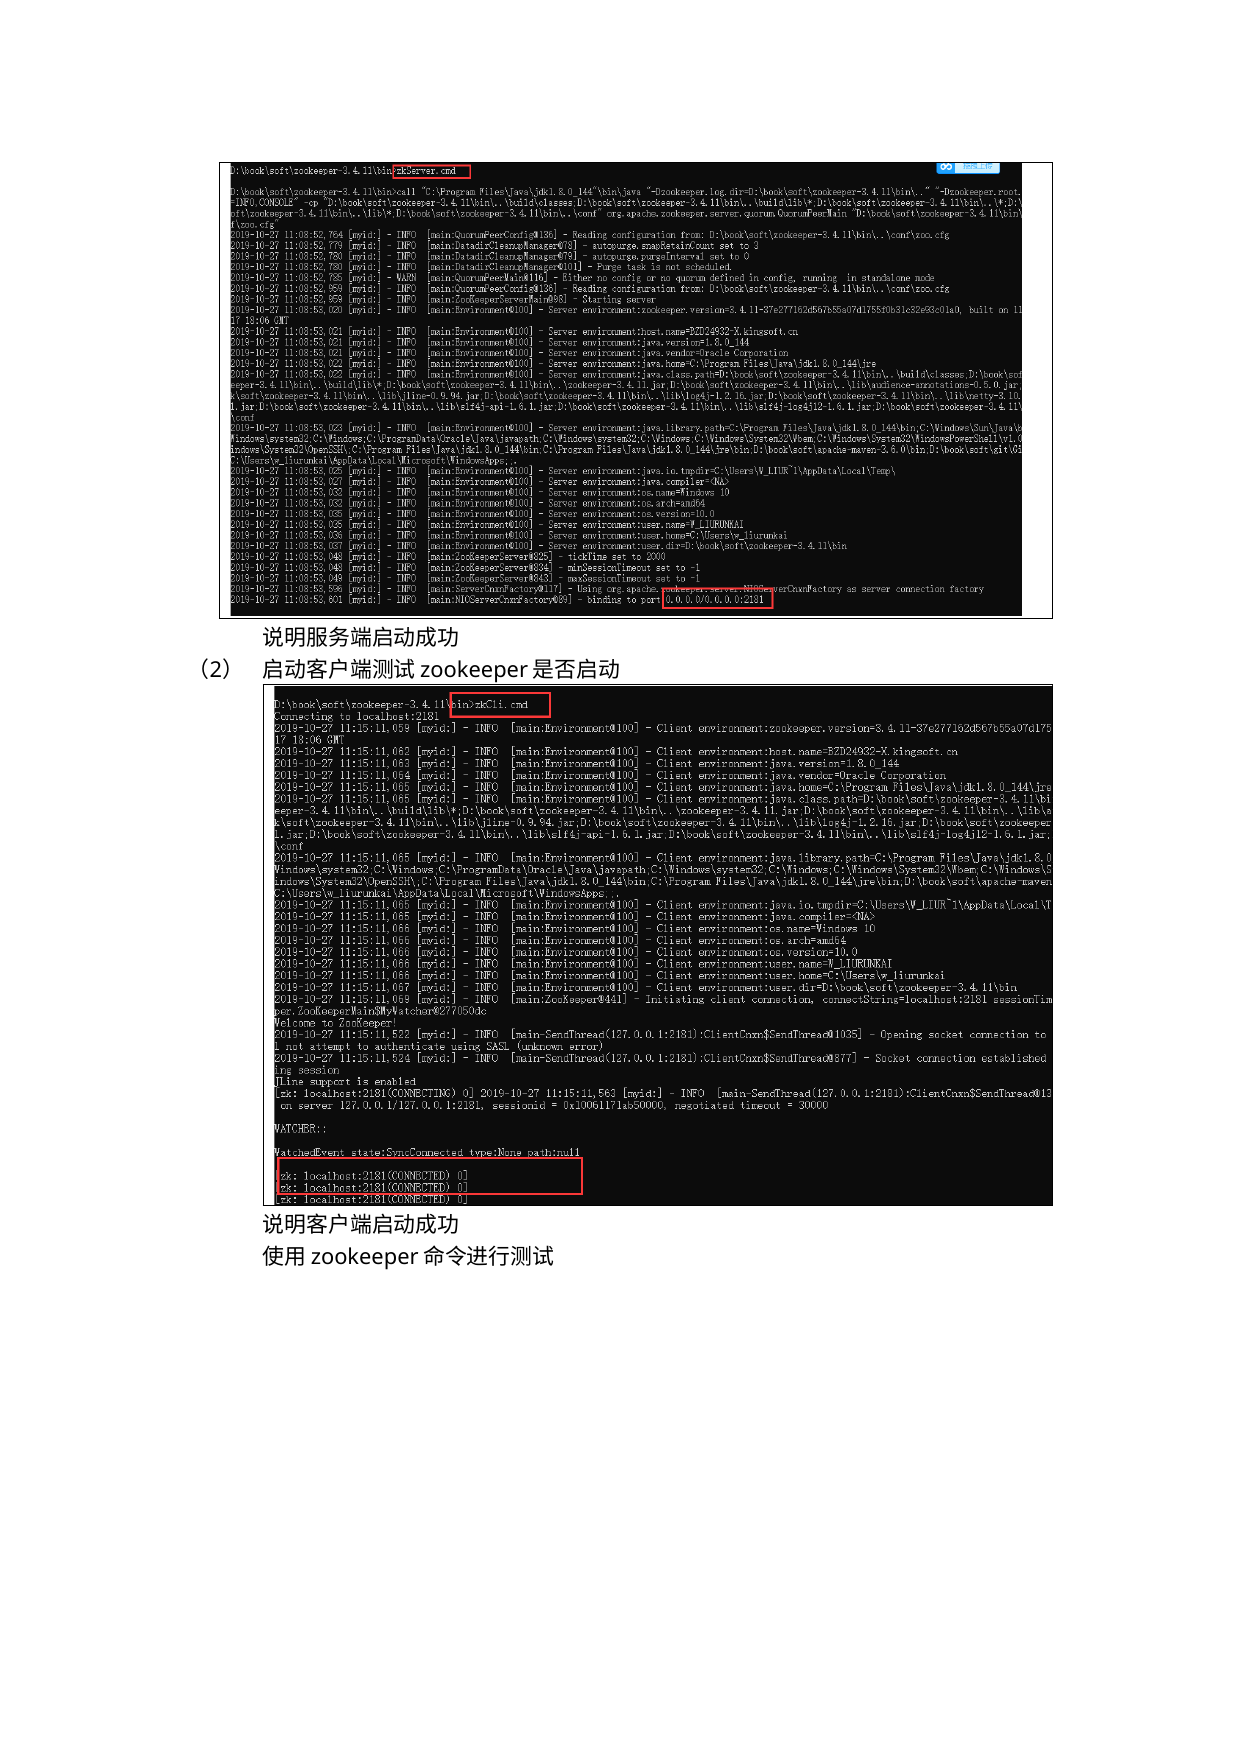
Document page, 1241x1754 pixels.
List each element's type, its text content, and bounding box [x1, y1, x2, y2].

list 使用zookeeper命令进行测试 [262, 1239, 1053, 1271]
text 说明服务端启动成功 [219, 619, 1053, 652]
list 启动客户端测试zookeeper是否启动 [187, 652, 1053, 684]
table_header [264, 685, 274, 1205]
picture [274, 685, 1053, 1205]
list 说明客户端启动成功 [262, 1206, 1053, 1239]
table_header [220, 163, 1052, 618]
picture [230, 163, 1022, 616]
